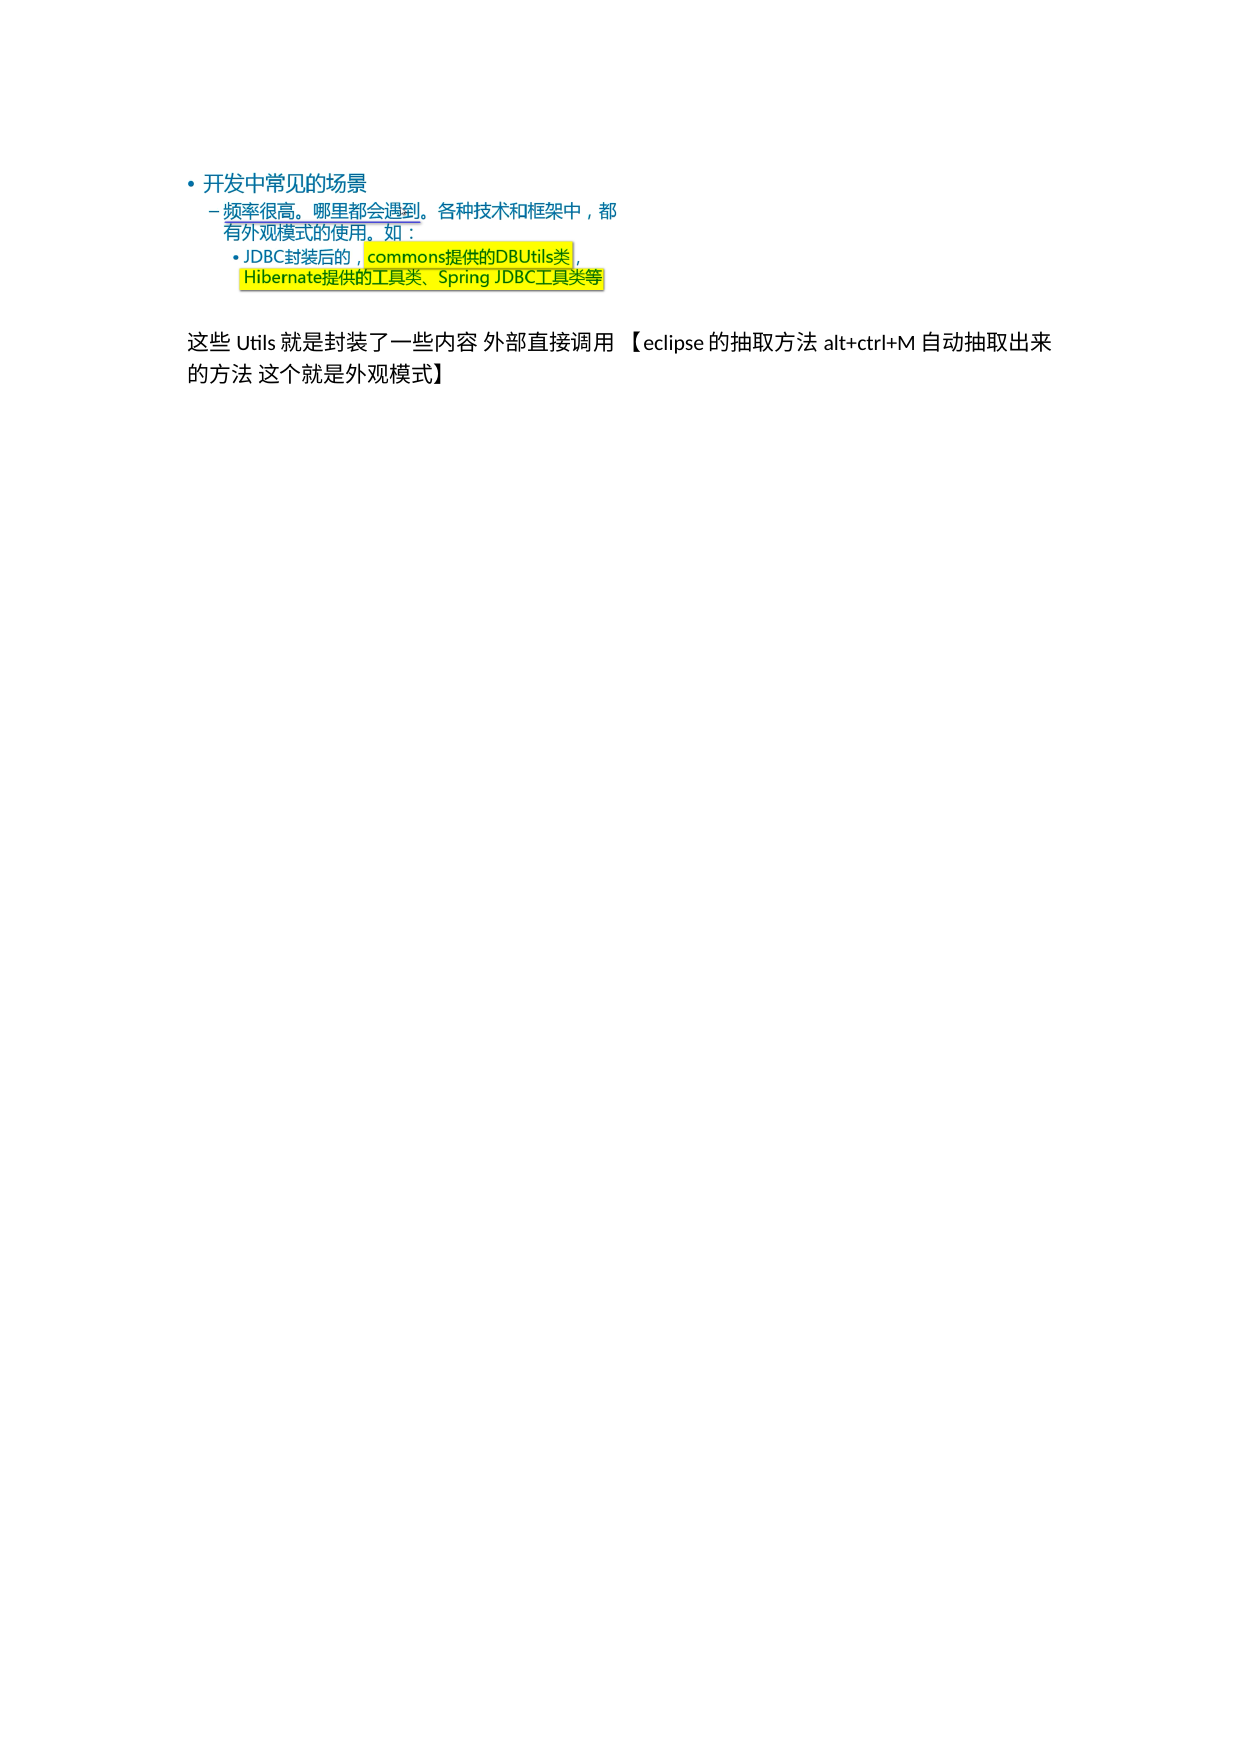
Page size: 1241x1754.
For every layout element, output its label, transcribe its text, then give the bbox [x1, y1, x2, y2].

picture [187, 162, 622, 309]
text 这些Utils就是封装了一些内容 外部直接调用 【eclipse的抽取方法alt+ctrl+M自动抽取出来的方法 这个就是外观模式】 [187, 324, 1053, 389]
